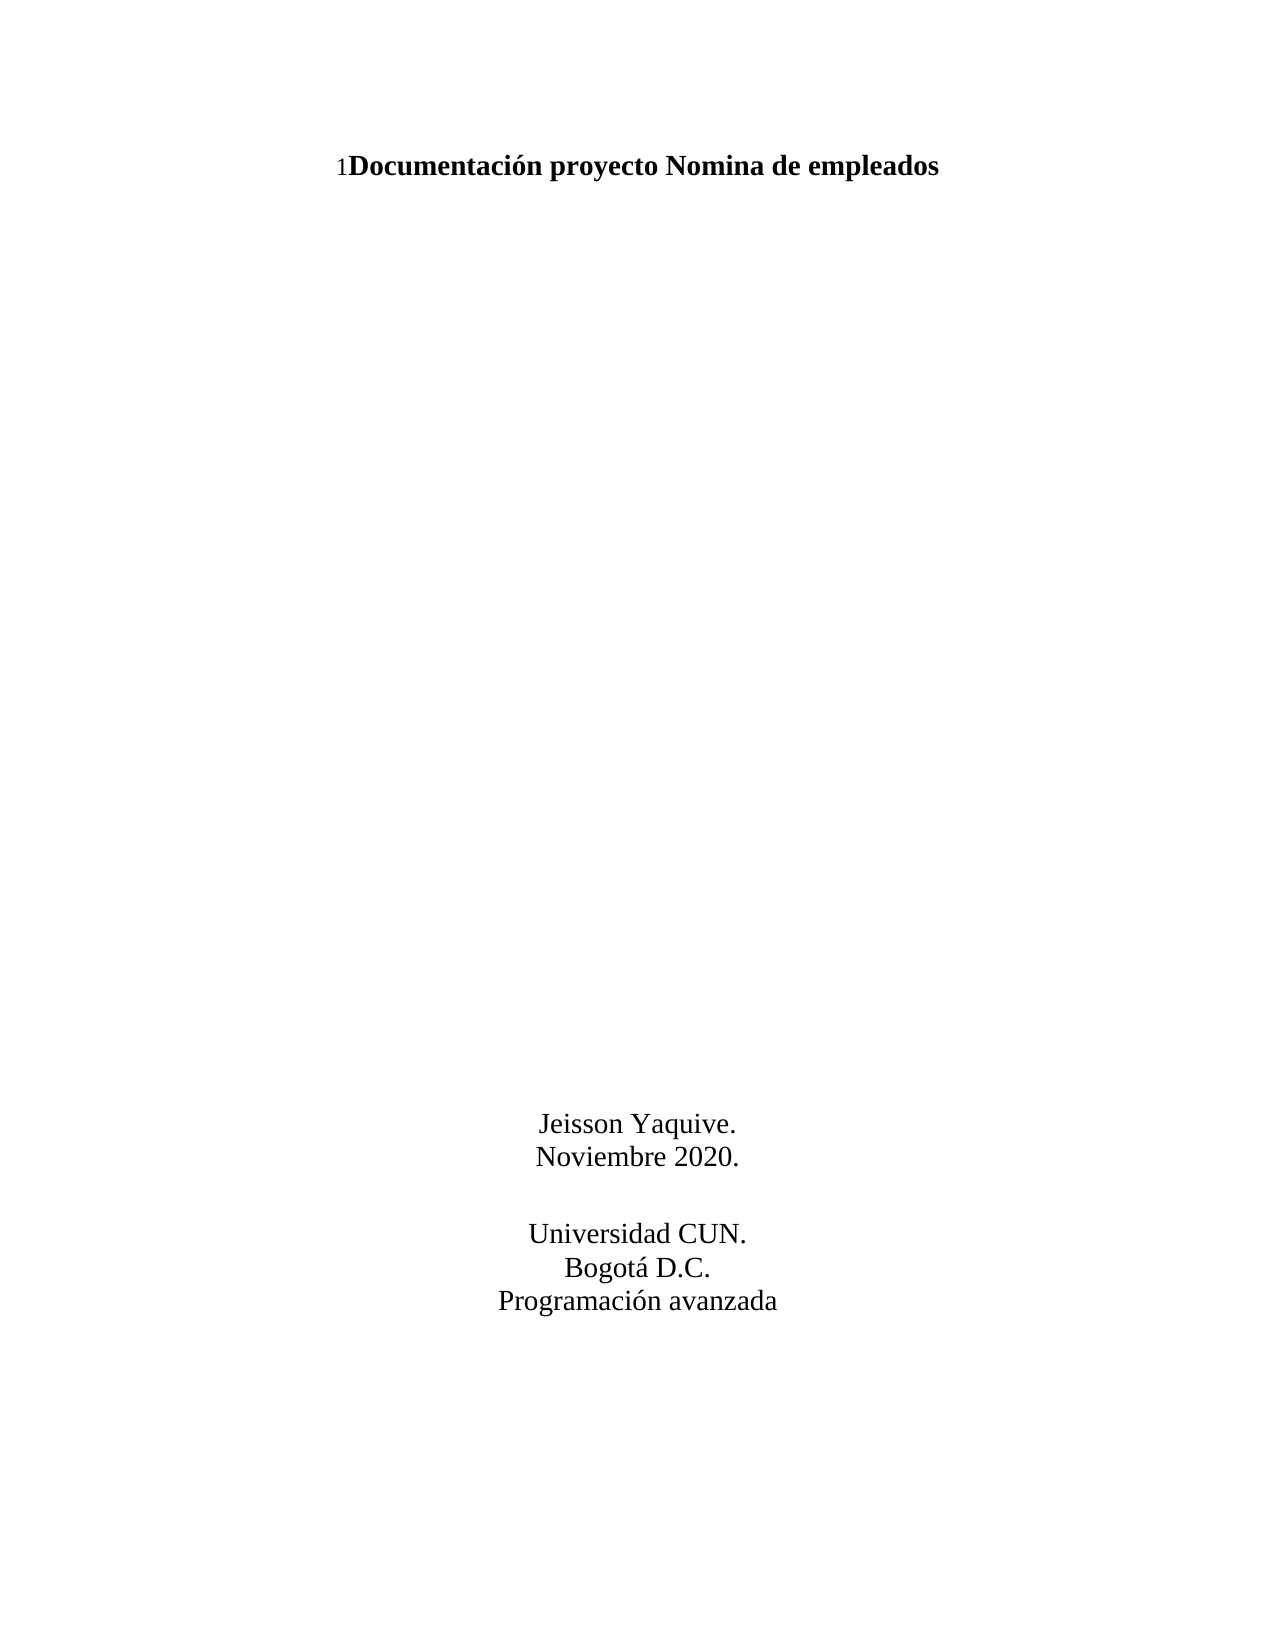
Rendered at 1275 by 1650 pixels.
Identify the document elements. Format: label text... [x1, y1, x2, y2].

text Programación avanzada [177, 1283, 1098, 1317]
text Bogotá D.C. [177, 1250, 1098, 1283]
text Documentación proyecto Nomina de empleados [177, 148, 1098, 181]
text Universidad CUN. [177, 1216, 1098, 1250]
text Noviembre 2020. [177, 1139, 1098, 1173]
text Jeisson Yaquive. [177, 1106, 1098, 1139]
